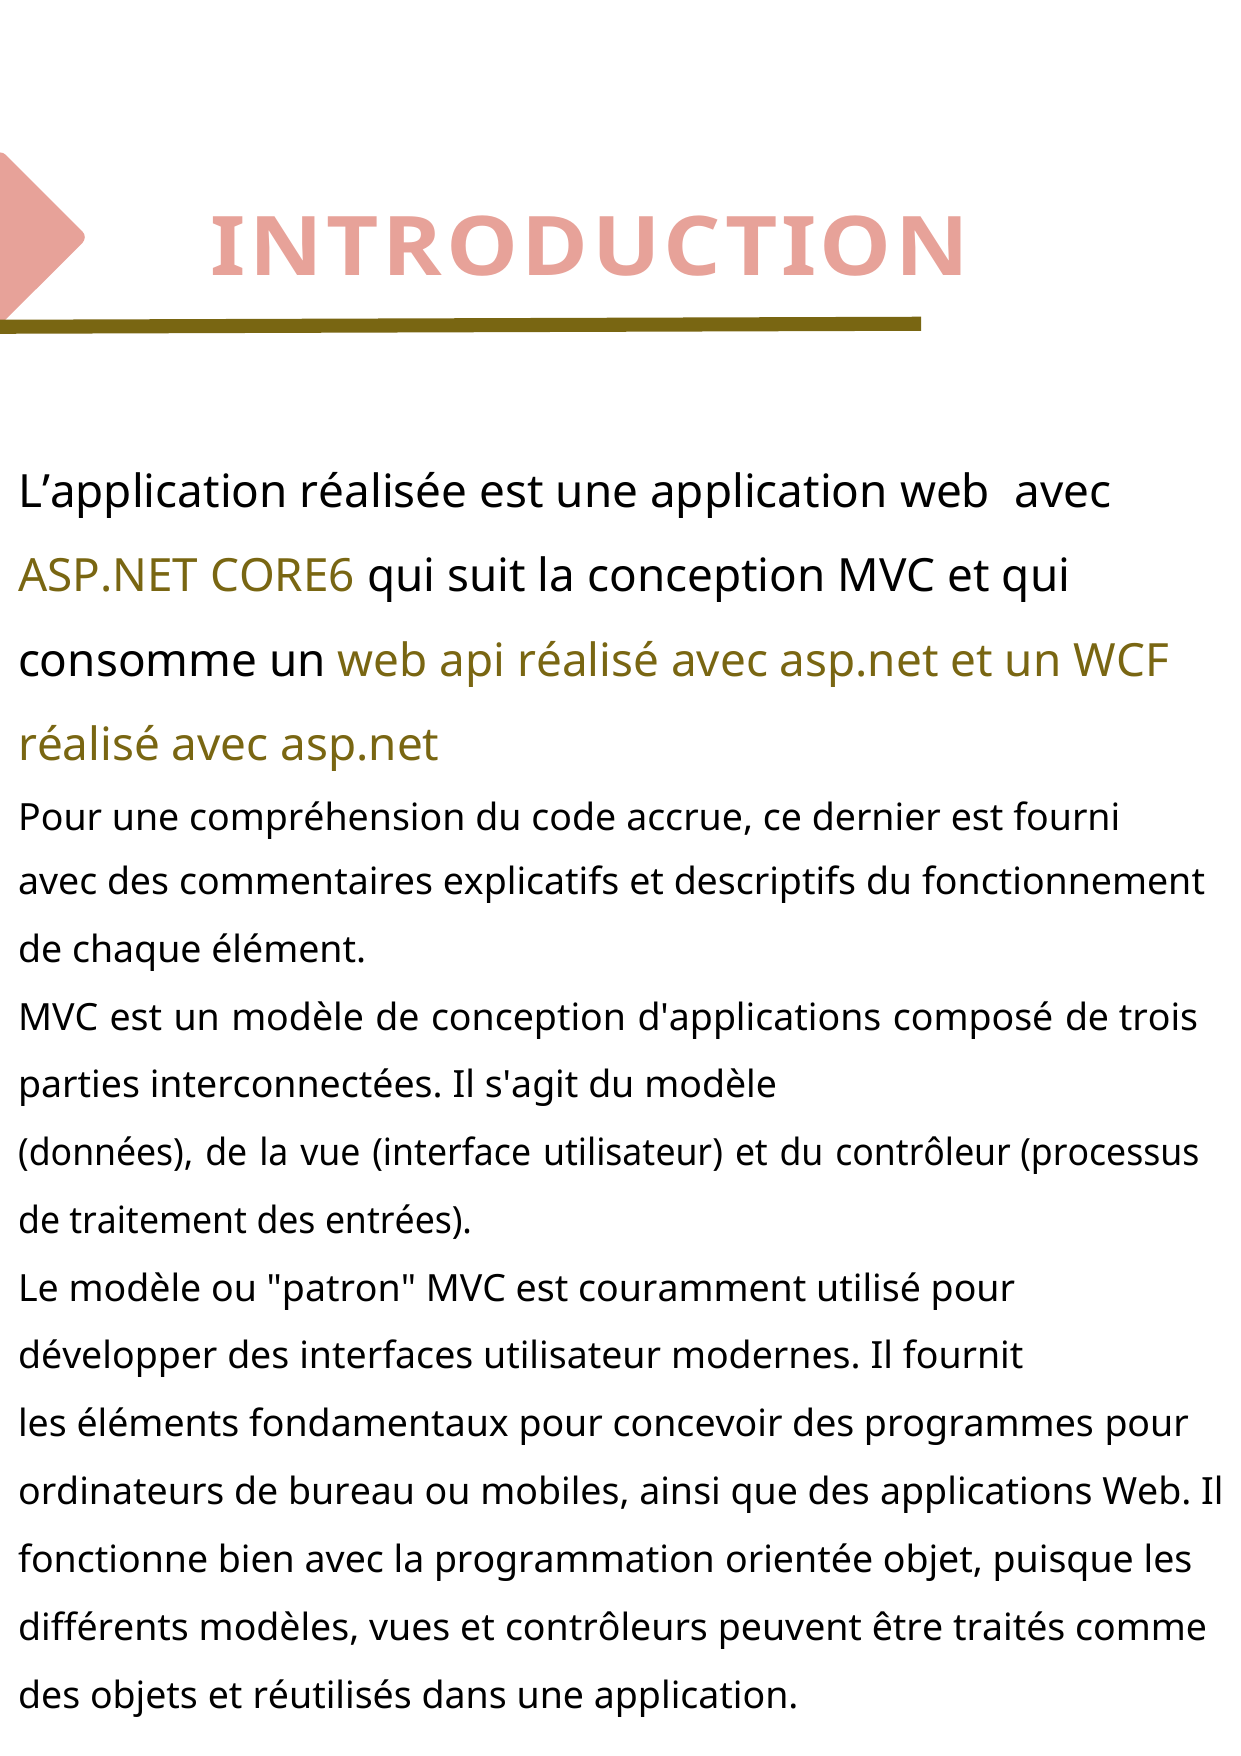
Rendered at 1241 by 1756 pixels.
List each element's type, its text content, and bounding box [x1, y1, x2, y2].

text les éléments fondamentaux pour concevoir des programmes pour ordinateurs de bureau ou mobiles, ainsi que des applications Web. Il fonctionne bien avec la programmation orientée objet, puisque les différents modèles, vues et contrôleurs peuvent être traités comme des objets et réutilisés dans une application. [18, 1397, 1240, 1719]
text L’application réalisée est une application web avec ASP.NET CORE6 qui suit la conception MVC et qui consomme un web api réalisé avec asp.net et un WCF réalisé avec asp.net [18, 459, 1240, 773]
text MVC est un modèle de conception d'applications composé de trois parties interconnectées. Il s'agit du modèle [18, 990, 1240, 1109]
text (données), de la vue (interface utilisateur) et du contrôleur (processus de traitement des entrées). [18, 1125, 1240, 1244]
text INTRODUCTION [155, 187, 1026, 299]
text Pour une compréhension du code accrue, ce dernier est fourni [18, 795, 1240, 839]
text Le modèle ou "patron" MVC est couramment utilisé pour développer des interfaces utilisateur modernes. Il fournit [18, 1261, 1086, 1380]
text avec des commentaires explicatifs et descriptifs du fonctionnement de chaque élément. [18, 854, 1240, 973]
